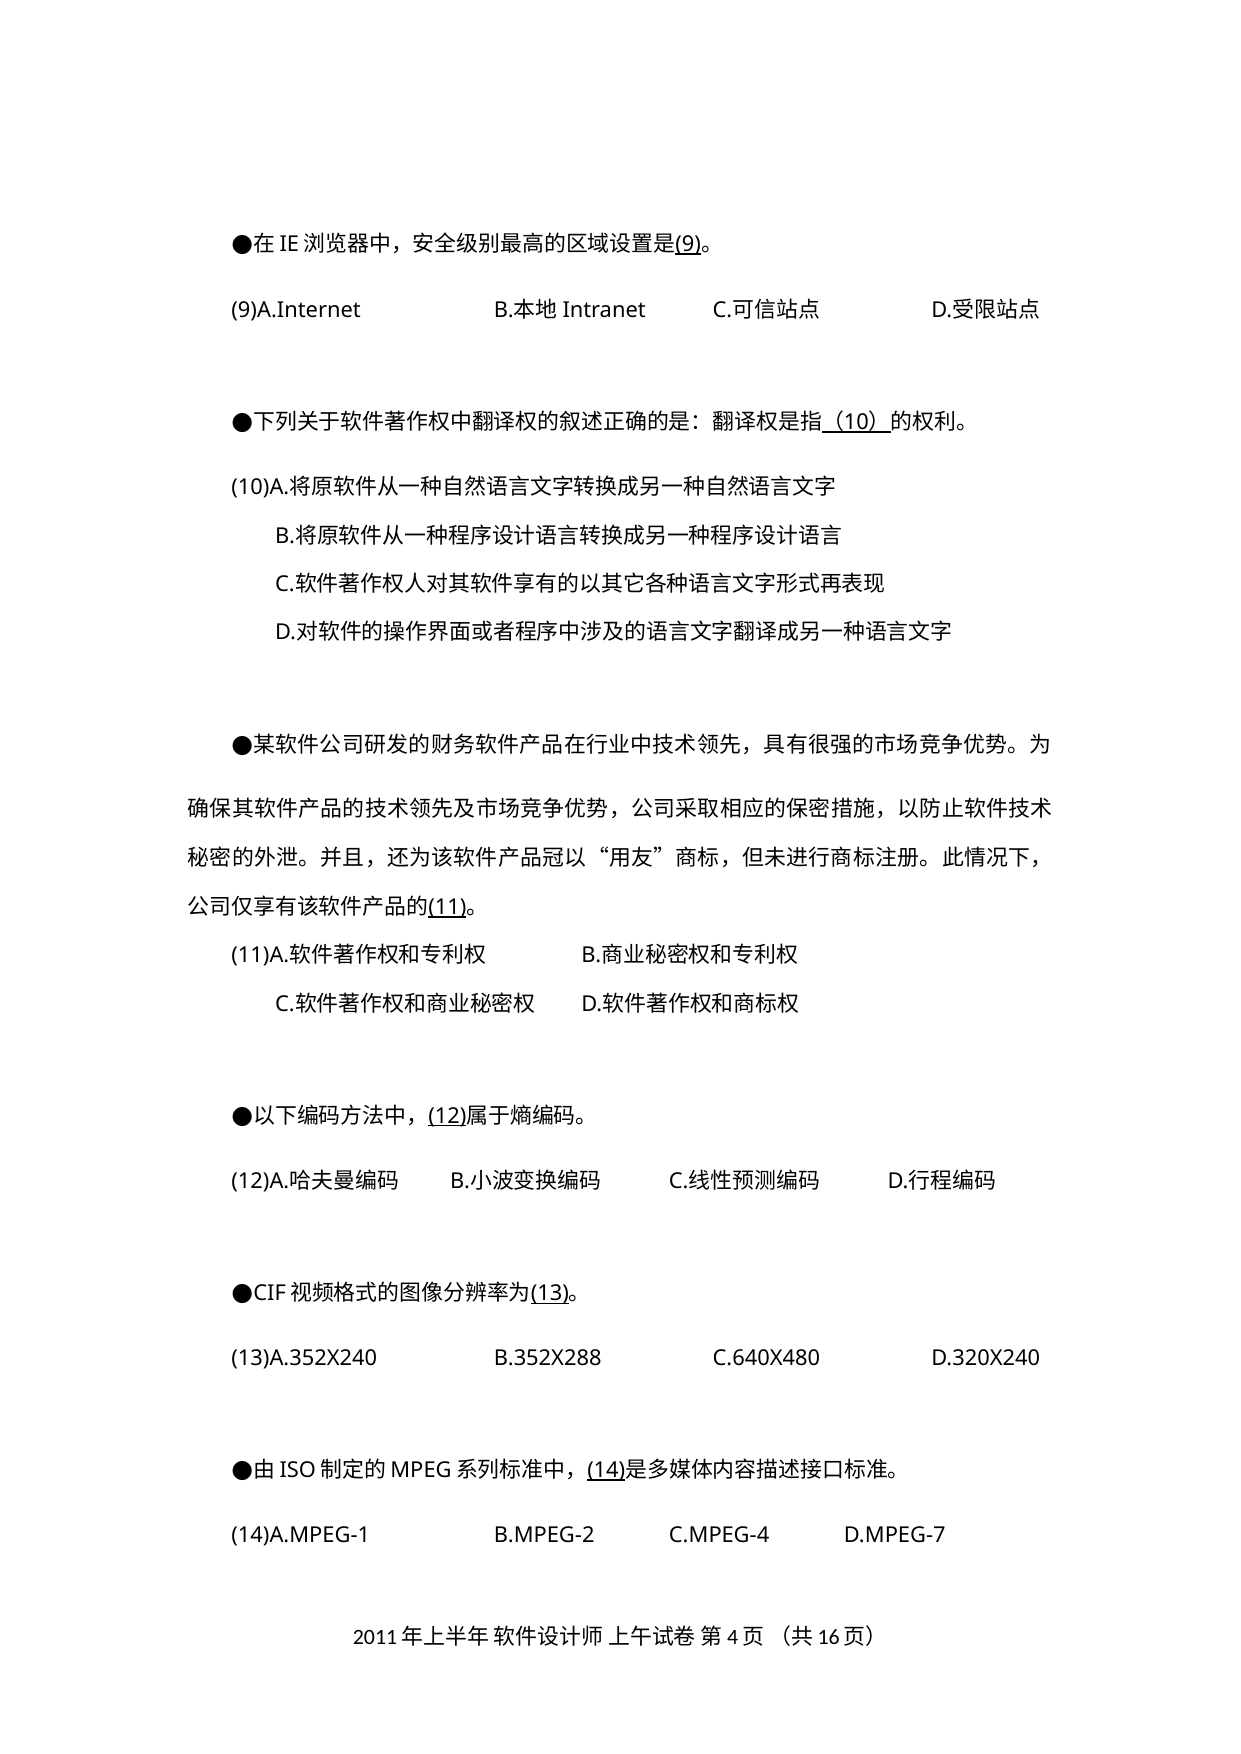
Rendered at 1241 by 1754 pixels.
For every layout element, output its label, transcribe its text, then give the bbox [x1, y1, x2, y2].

text (12)A.哈夫曼编码 B.小波变换编码 C.线性预测编码 D.行程编码 [187, 1163, 1053, 1195]
text (14)A.MPEG-1 B.MPEG-2 C.MPEG-4 D.MPEG-7 [187, 1517, 1053, 1550]
text C.软件著作权和商业秘密权 D.软件著作权和商标权 [231, 985, 1053, 1018]
text ●某软件公司研发的财务软件产品在行业中技术领先，具有很强的市场竞争优势。为确保其软件产品的技术领先及市场竞争优势，公司采取相应的保密措施，以防止软件技术秘密的外泄。并且，还为该软件产品冠以“用友”商标，但未进行商标注册。此情况下，公司仅享有该软件产品的(11)。 [187, 710, 1053, 921]
text D.对软件的操作界面或者程序中涉及的语言文字翻译成另一种语言文字 [231, 614, 1053, 647]
text C.软件著作权人对其软件享有的以其它各种语言文字形式再表现 [231, 566, 1053, 598]
text ●以下编码方法中，(12)属于熵编码。 [187, 1081, 1053, 1146]
text (11)A.软件著作权和专利权 B.商业秘密权和专利权 [187, 937, 1053, 969]
text (9)A.Internet B.本地 Intranet C.可信站点 D.受限站点 [187, 291, 1053, 324]
text B.将原软件从一种程序设计语言转换成另一种程序设计语言 [275, 517, 1053, 550]
text ●CIF视频格式的图像分辨率为(13)。 [187, 1259, 1053, 1324]
text ●在IE浏览器中，安全级别最高的区域设置是(9)。 [187, 209, 1053, 274]
text ●由ISO制定的MPEG系列标准中，(14)是多媒体内容描述接口标准。 [187, 1435, 1053, 1500]
text ●下列关于软件著作权中翻译权的叙述正确的是：翻译权是指（10）的权利。 [187, 387, 1053, 452]
text (10)A.将原软件从一种自然语言文字转换成另一种自然语言文字 [187, 469, 1053, 502]
text (13)A.352X240 B.352X288 C.640X480 D.320X240 [187, 1341, 1053, 1373]
